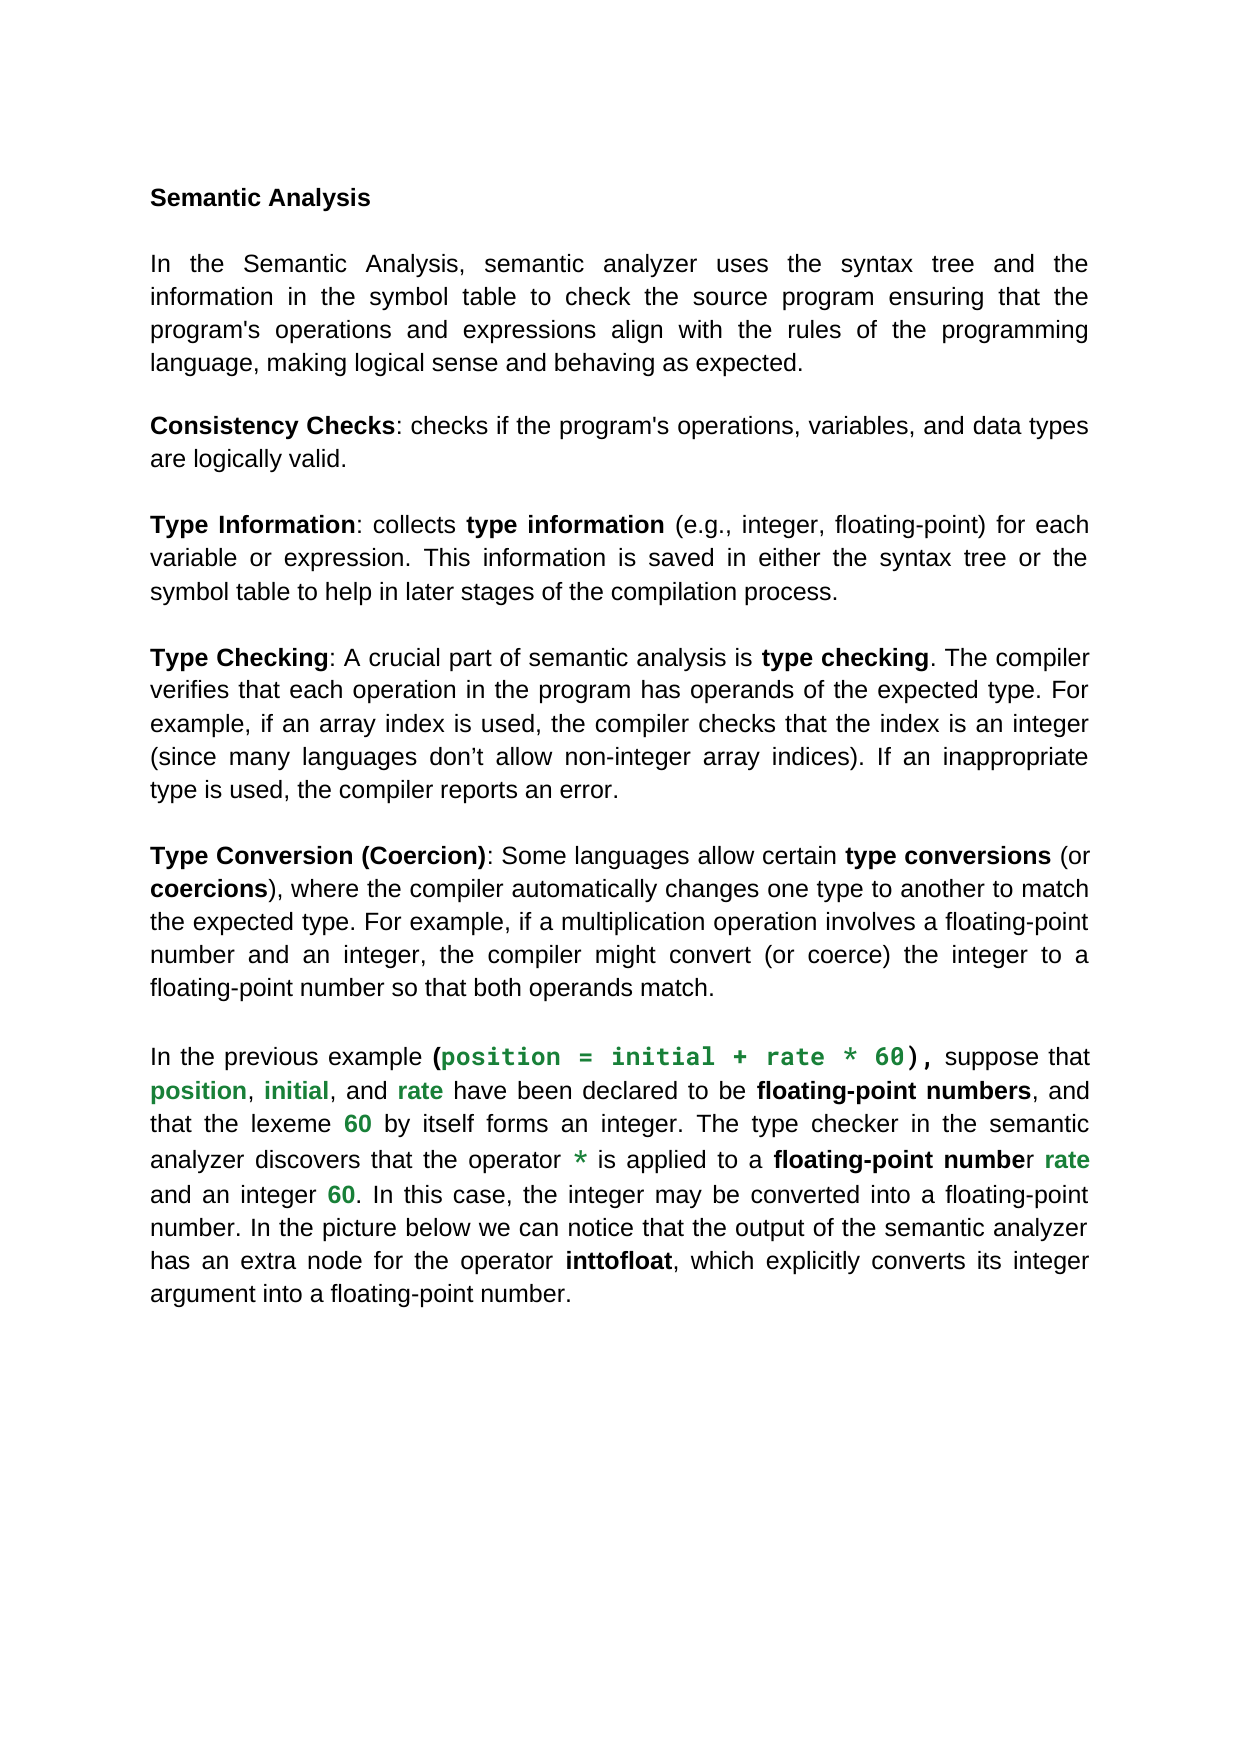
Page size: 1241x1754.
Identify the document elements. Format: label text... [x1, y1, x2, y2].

text Semantic Analysis [150, 183, 1090, 212]
text Type Information: collects type information (e.g., integer, floating-point) for each variable or expression. This information is saved in either the syntax tree or the symbol table to help in later stages of the compilation process. [150, 510, 1090, 605]
text Type Checking: A crucial part of semantic analysis is type checking. The compiler verifies that each operation in the program has operands of the expected type. For example, if an array index is used, the compiler checks that the index is an integer (since many languages don’t allow non-integer array indices). If an inappropriate type is used, the compiler reports an error. [150, 642, 1090, 803]
text Consistency Checks: checks if the program's operations, variables, and data types are logically valid. [150, 411, 1090, 473]
text In the previous example (position = initial + rate * 60), suppose that position, initial, and rate have been declared to be floating-point numbers, and that the lexeme 60 by itself forms an integer. The type checker in the semantic analyzer discovers that the operator * is applied to a floating-point number rate and an integer 60. In this case, the integer may be converted into a floating-point number. In the picture below we can notice that the output of the semantic analyzer has an extra node for the operator inttofloat, which explicitly converts its integer argument into a floating-point number. [150, 1039, 1090, 1308]
text In the Semantic Analysis, semantic analyzer uses the syntax tree and the information in the symbol table to check the source program ensuring that the program's operations and expressions align with the rules of the programming language, making logical sense and behaving as expected. [150, 249, 1090, 377]
text Type Conversion (Coercion): Some languages allow certain type conversions (or coercions), where the compiler automatically changes one type to another to match the expected type. For example, if a multiplication operation involves a floating-point number and an integer, the compiler might convert (or coerce) the integer to a floating-point number so that both operands match. [150, 841, 1090, 1001]
